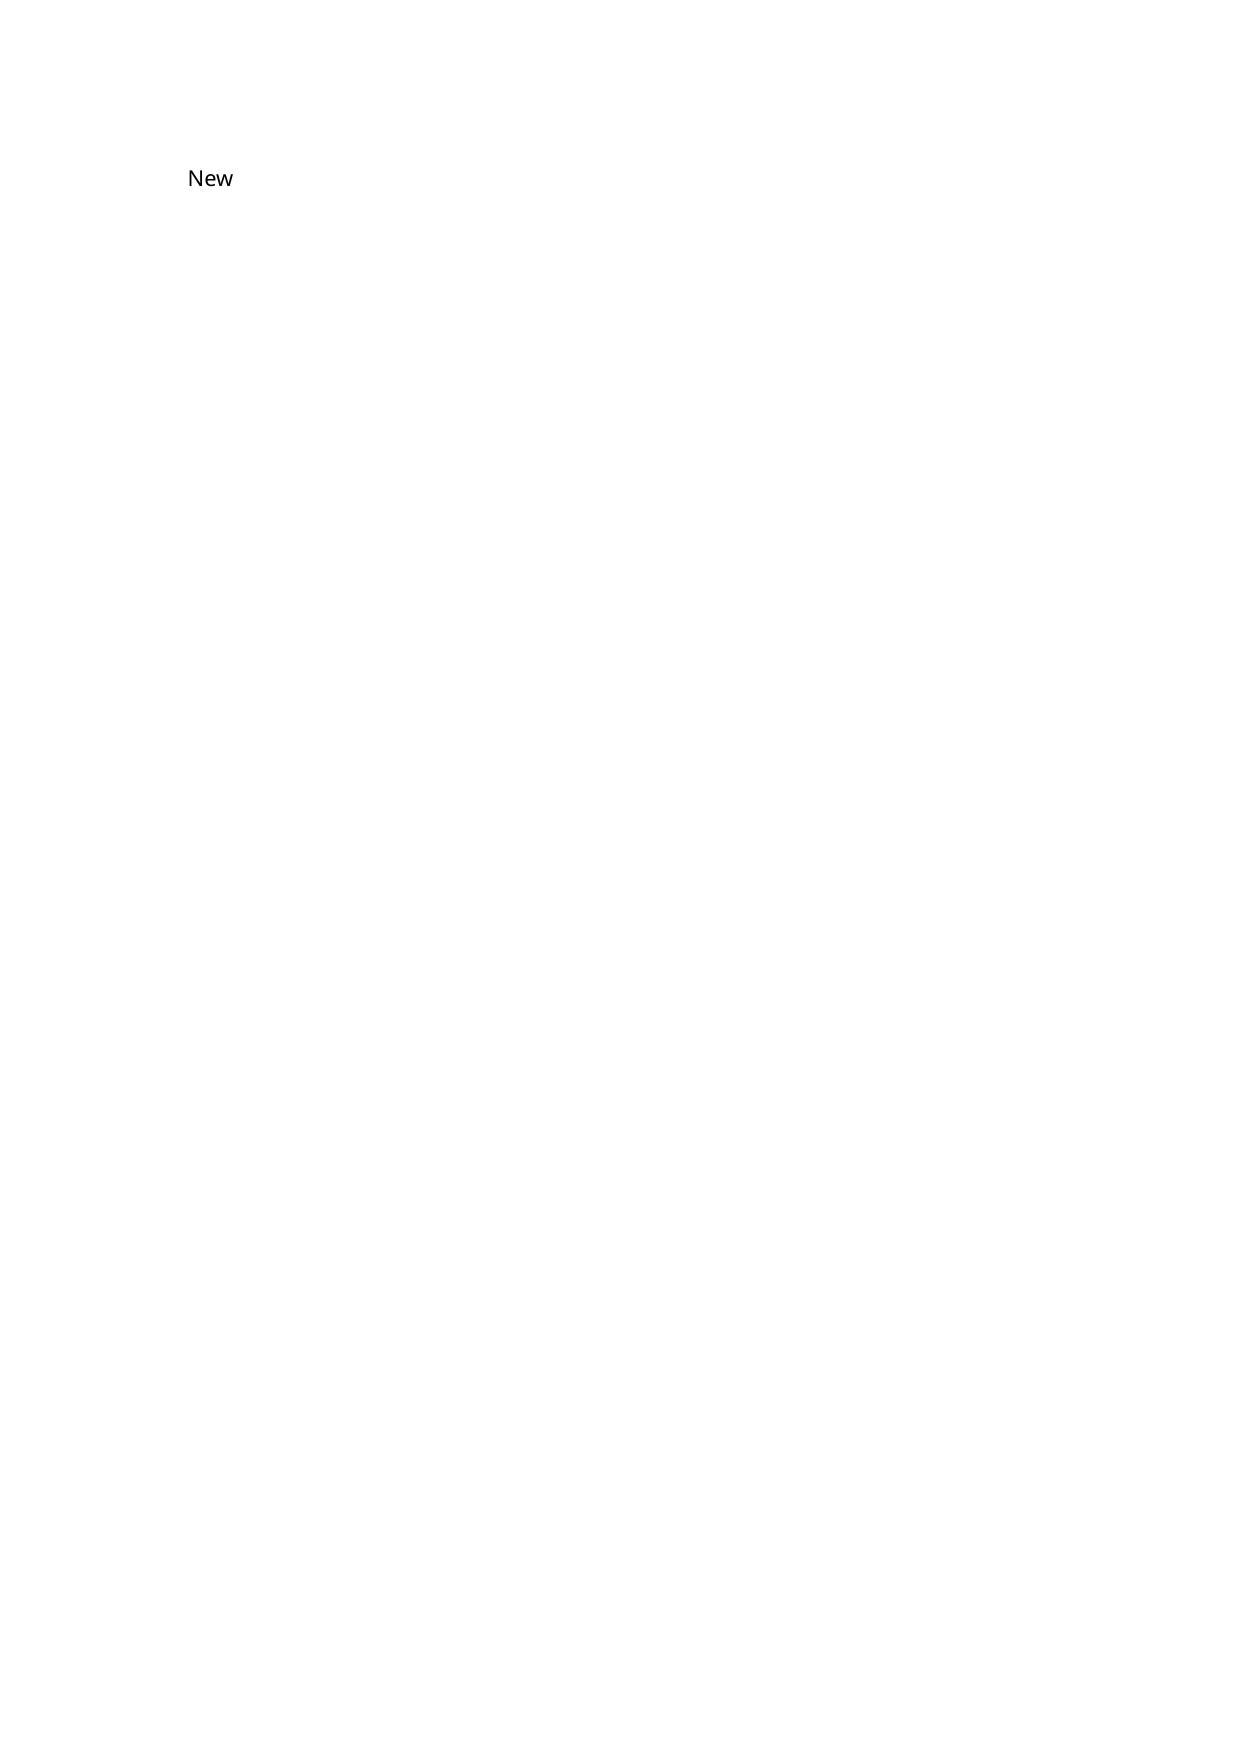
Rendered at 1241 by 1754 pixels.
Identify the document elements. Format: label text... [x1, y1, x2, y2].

text New [187, 162, 1053, 194]
